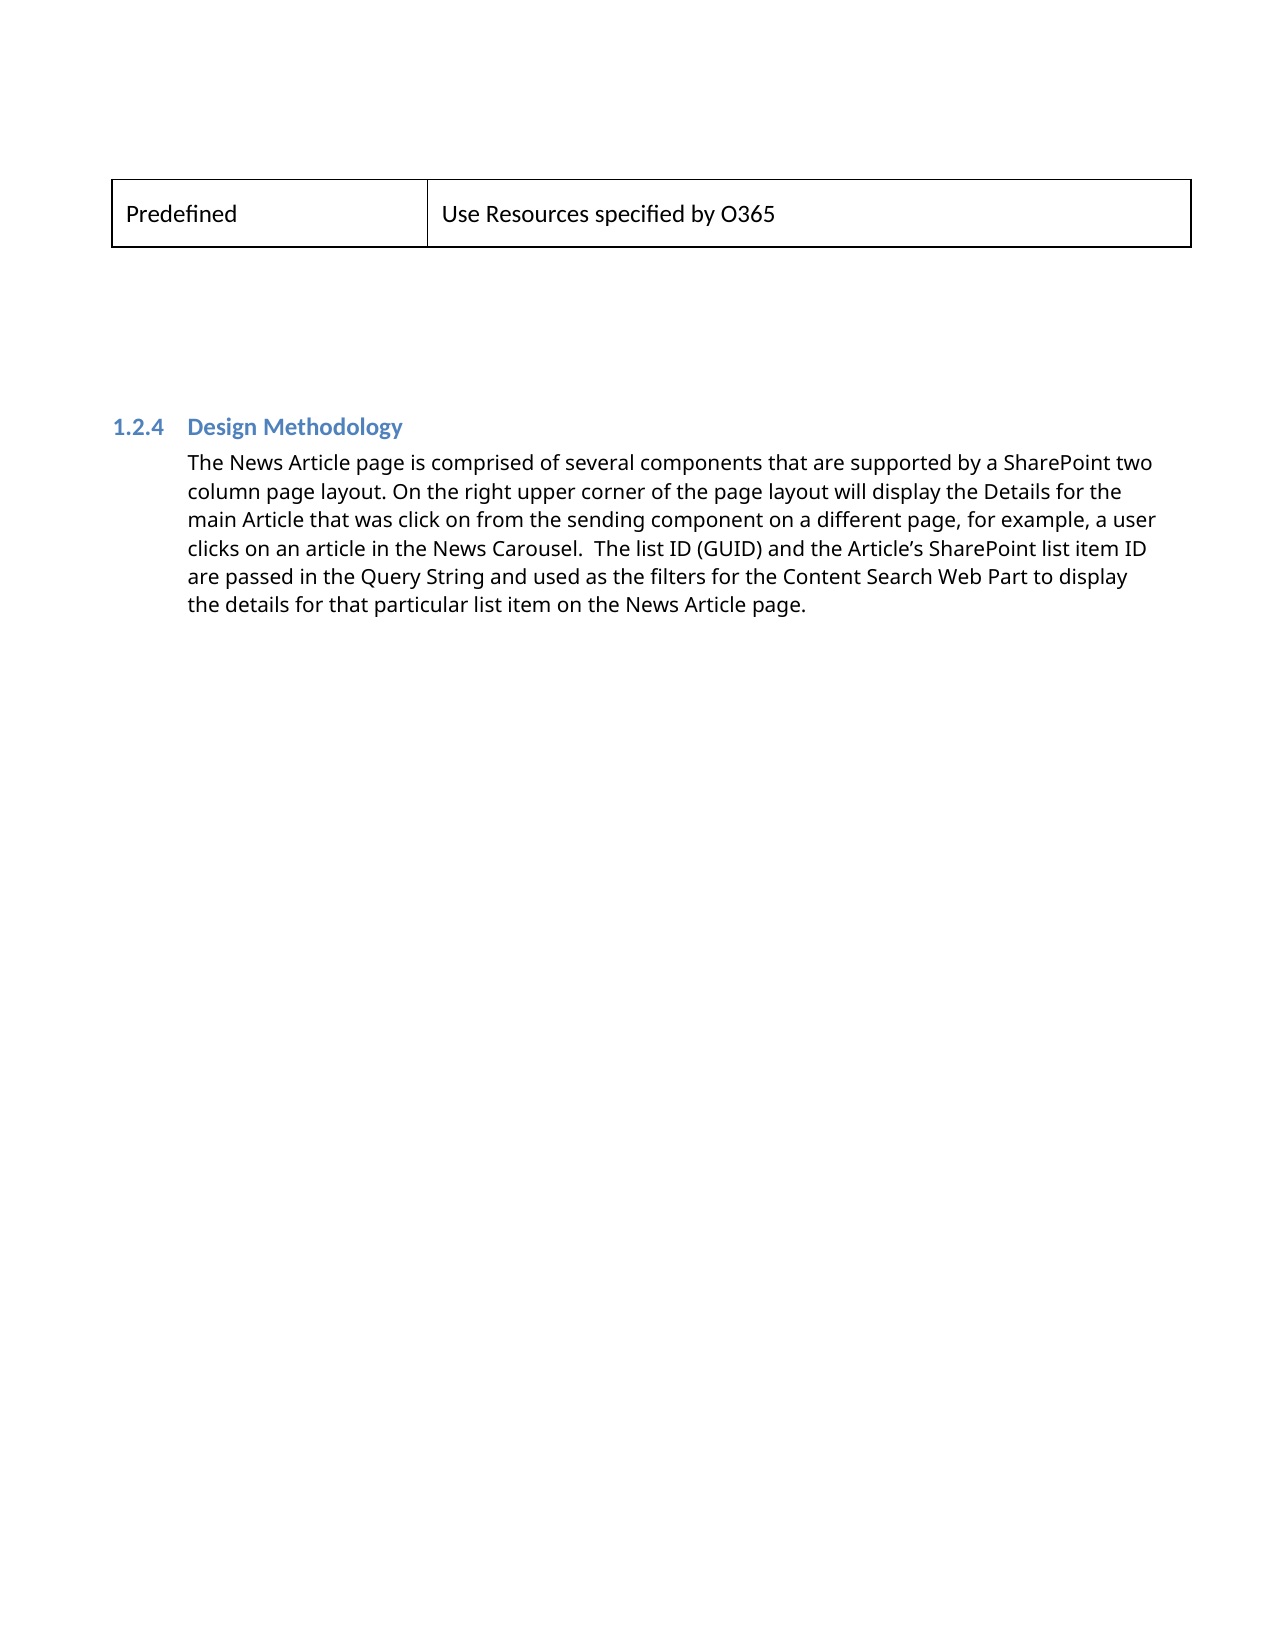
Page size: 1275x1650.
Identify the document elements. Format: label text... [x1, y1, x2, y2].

table_cell Predefined [113, 180, 427, 246]
subtitle Design Methodology [112, 412, 1162, 442]
table_cell Use Resources specified by O365 [428, 180, 1190, 246]
text The News Article page is comprised of several components that are supported by a SharePoint two column page layout. On the right upper corner of the page layout will display the Details for the main Article that was click on from the sending component on a different page, for example, a user clicks on an article in the News Carousel. The list ID (GUID) and the Article’s SharePoint list item ID are passed in the Query String and used as the filters for the Content Search Web Part to display the details for that particular list item on the News Article page. [187, 448, 1162, 619]
